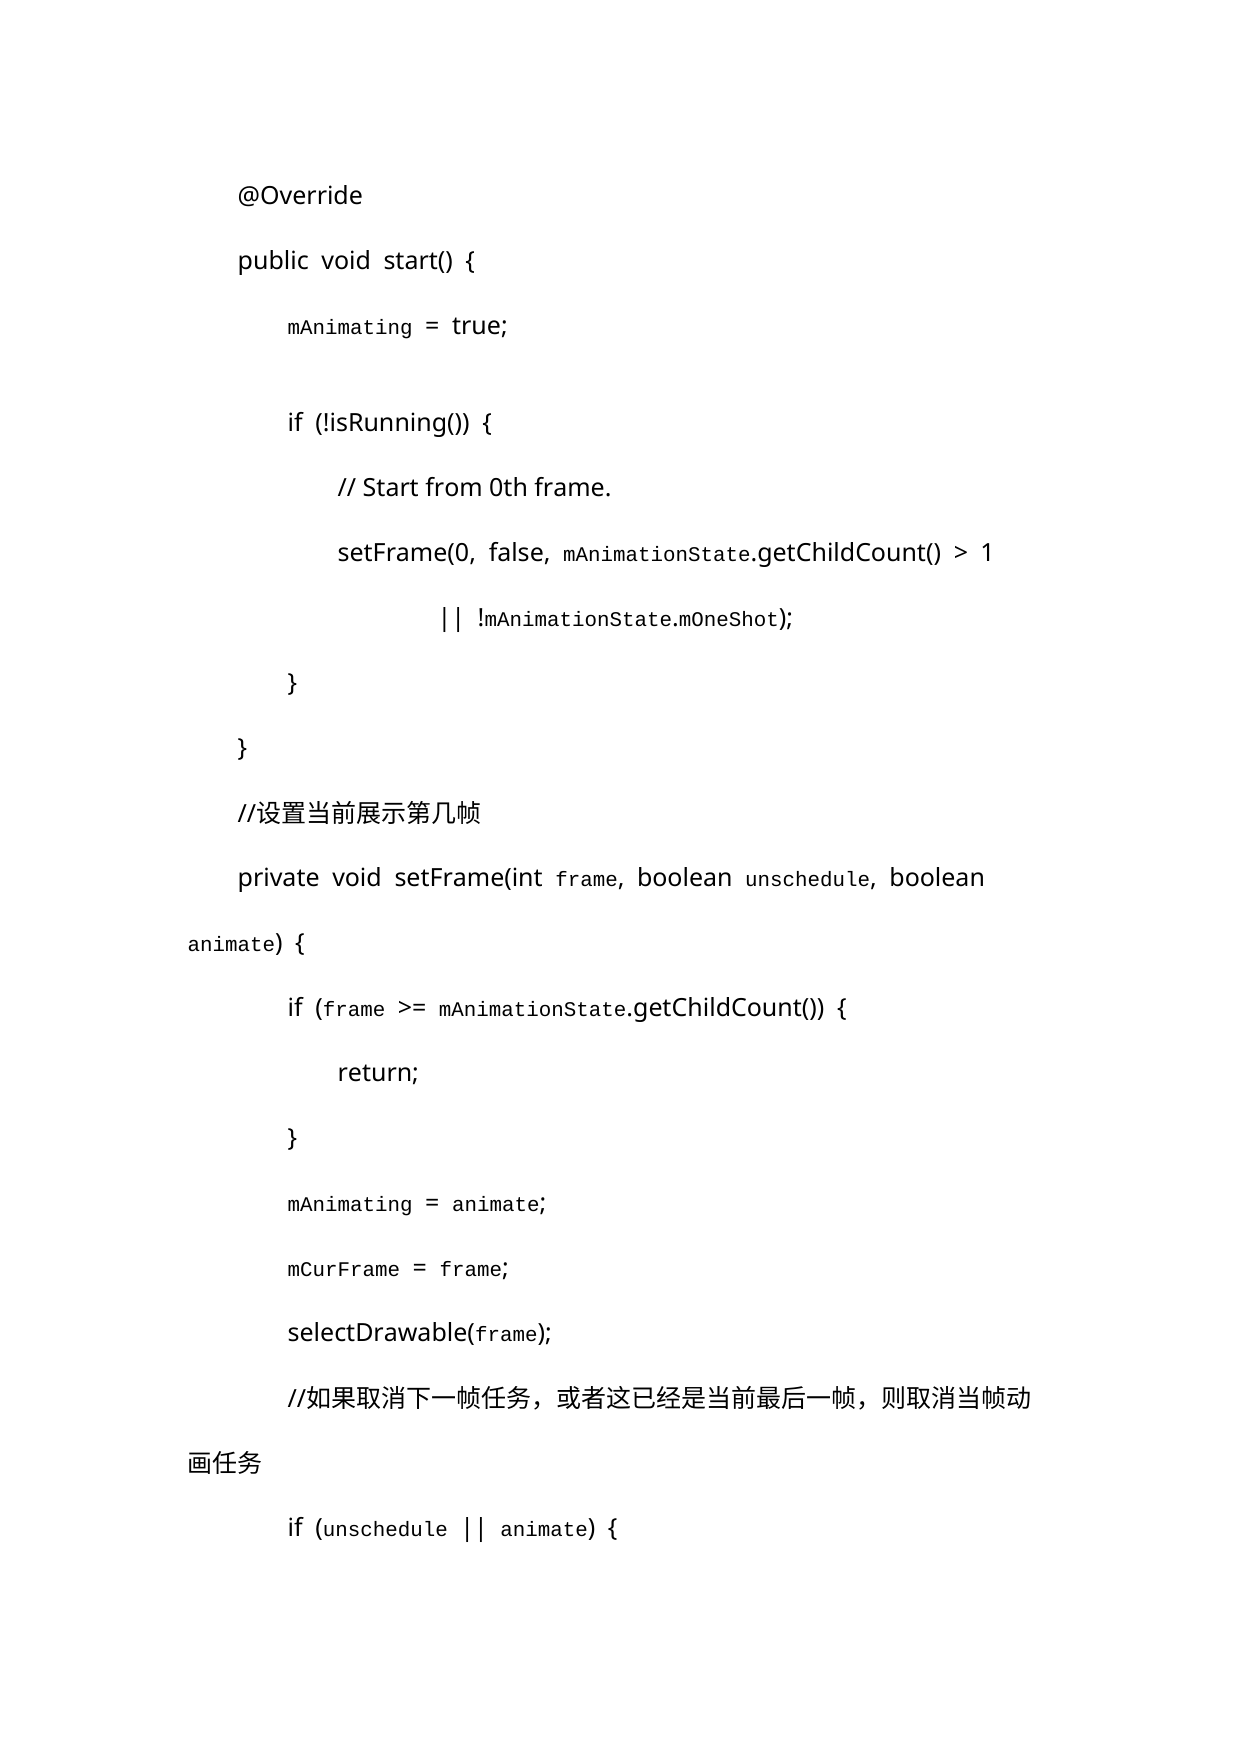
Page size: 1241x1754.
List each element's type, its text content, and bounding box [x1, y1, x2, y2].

text || !mAnimationState.mOneShot); [187, 584, 1053, 649]
text } [187, 714, 1053, 779]
text mAnimating = animate; [187, 1169, 1053, 1234]
text mAnimating = true; [187, 292, 1053, 357]
text //如果取消下一帧任务，或者这已经是当前最后一帧，则取消当帧动画任务 [187, 1364, 1053, 1494]
text setFrame(0, false, mAnimationState.getChildCount() > 1 [187, 519, 1053, 584]
text return; [187, 1039, 1053, 1104]
text if (!isRunning()) { [187, 389, 1053, 454]
text private void setFrame(int frame, boolean unschedule, boolean animate) { [187, 844, 1053, 974]
text selectDrawable(frame); [187, 1299, 1053, 1364]
text if (unschedule || animate) { [187, 1494, 1053, 1559]
text //设置当前展示第几帧 [187, 779, 1053, 844]
text if (frame >= mAnimationState.getChildCount()) { [187, 974, 1053, 1039]
text } [187, 649, 1053, 714]
text // Start from 0th frame. [187, 454, 1053, 519]
text @Override [187, 162, 1053, 227]
text mCurFrame = frame; [187, 1234, 1053, 1299]
text public void start() { [187, 227, 1053, 292]
text } [187, 1104, 1053, 1169]
